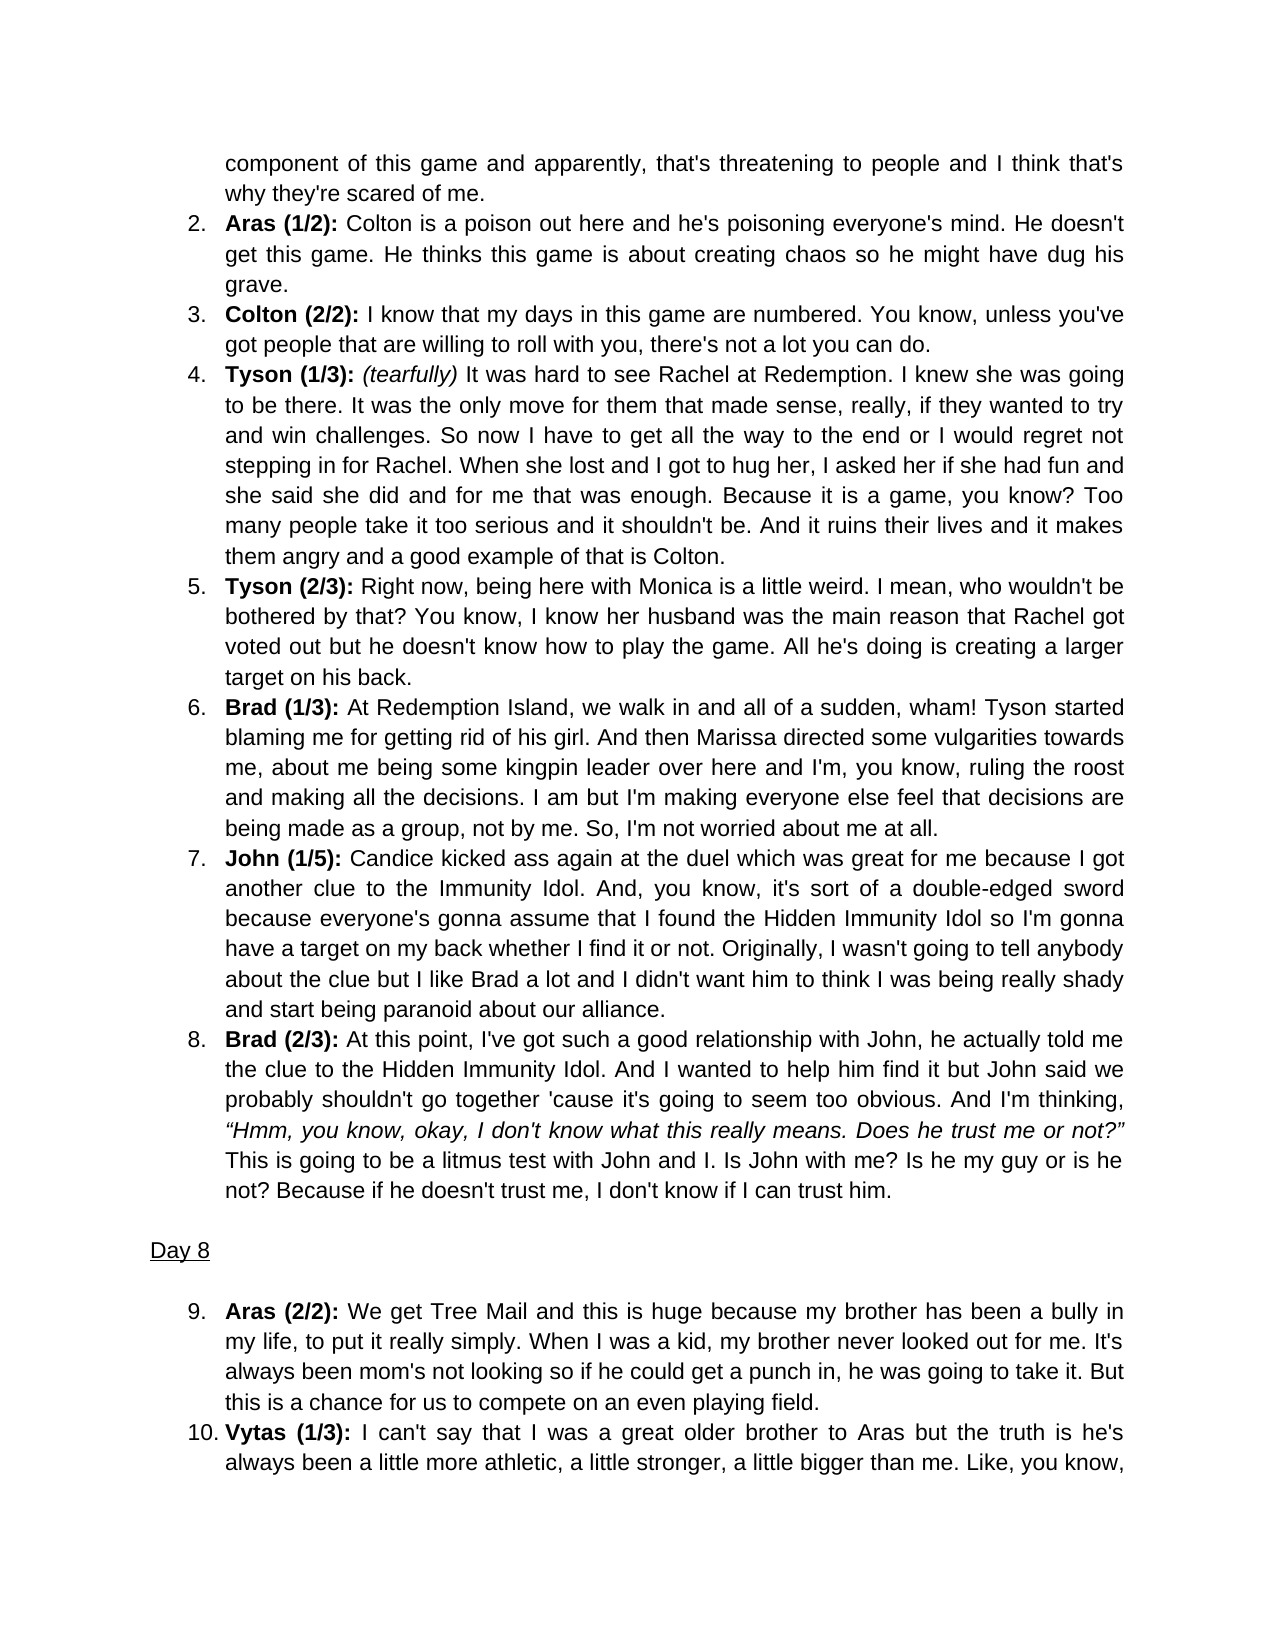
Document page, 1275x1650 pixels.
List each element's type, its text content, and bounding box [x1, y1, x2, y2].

list Brad (2/3): At this point, I've got such a good relationship with John, he actually told me the clue to the Hidden Immunity Idol. And I wanted to help him find it but John said we probably shouldn't go together 'cause it's going to seem too obvious. And I'm thinking, “Hmm, you know, okay, I don't know what this really means. Does he trust me or not?” This is going to be a litmus test with John and I. Is John with me? Is he my guy or is he not? Because if he doesn't trust me, I don't know if I can trust him. [187, 1026, 1125, 1203]
text Day 8 [150, 1237, 1125, 1264]
list John (1/5): Candice kicked ass again at the duel which was great for me because I got another clue to the Immunity Idol. And, you know, it's sort of a double-edged sword because everyone's gonna assume that I found the Hidden Immunity Idol so I'm gonna have a target on my back whether I find it or not. Originally, I wasn't going to tell anybody about the clue but I like Brad a lot and I didn't want him to think I was being really shady and start being paranoid about our alliance. [187, 845, 1125, 1022]
list Tyson (2/3): Right now, being here with Monica is a little weird. I mean, who wouldn't be bothered by that? You know, I know her husband was the main reason that Rachel got voted out but he doesn't know how to play the game. All he's doing is creating a larger target on his back. [187, 573, 1125, 690]
list Brad (1/3): At Redemption Island, we walk in and all of a sudden, wham! Tyson started blaming me for getting rid of his girl. And then Marissa directed some vulgarities towards me, about me being some kingpin leader over here and I'm, you know, ruling the roost and making all the decisions. I am but I'm making everyone else feel that decisions are being made as a group, not by me. So, I'm not worried about me at all. [187, 694, 1125, 841]
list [187, 1419, 1125, 1475]
list Colton (2/2): I know that my days in this game are numbered. You know, unless you've got people that are willing to roll with you, there's not a lot you can do. [187, 301, 1125, 358]
list Aras (2/2): We get Tree Mail and this is huge because my brother has been a bully in my life, to put it really simply. When I was a kid, my brother never looked out for me. It's always been mom's not looking so if he could get a punch in, he was going to take it. But this is a chance for us to compete on an even playing field. [187, 1298, 1125, 1415]
list Tyson (1/3): (tearfully) It was hard to see Rachel at Redemption. I knew she was going to be there. It was the only move for them that made sense, really, if they wanted to try and win challenges. So now I have to get all the way to the end or I would regret not stepping in for Rachel. When she lost and I got to hug her, I asked her if she had fun and she said she did and for me that was enough. Because it is a game, you know? Too many people take it too serious and it shouldn't be. And it ruins their lives and it makes them angry and a good example of that is Colton. [187, 361, 1125, 569]
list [187, 150, 1125, 207]
list Aras (1/2): Colton is a poison out here and he's poisoning everyone's mind. He doesn't get this game. He thinks this game is about creating chaos so he might have dug his grave. [187, 210, 1125, 297]
